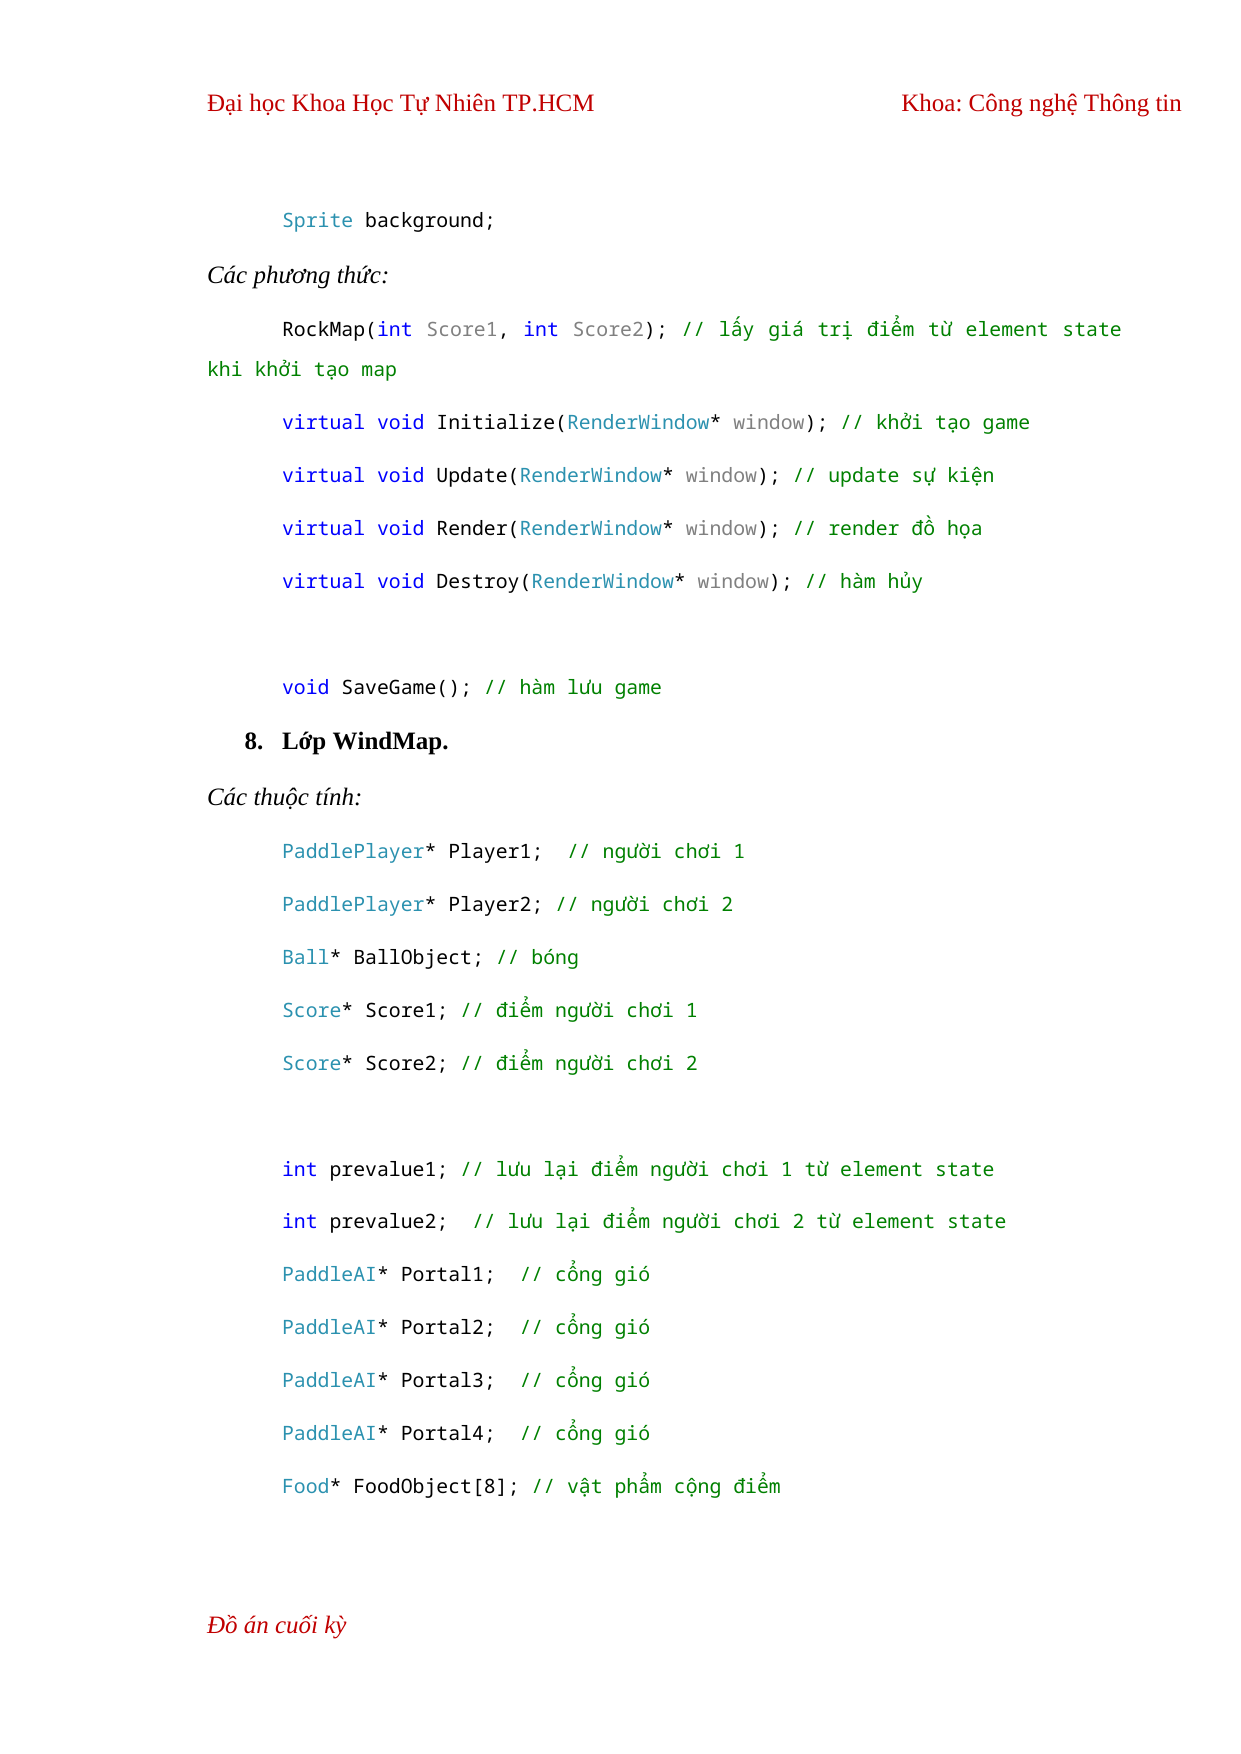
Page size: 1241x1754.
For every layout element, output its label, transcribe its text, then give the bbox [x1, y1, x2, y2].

text virtual void Initialize(RenderWindow* window); // khởi tạo game [207, 409, 1122, 436]
text virtual void Update(RenderWindow* window); // update sự kiện [207, 462, 1122, 488]
list Lớp WindMap. [244, 726, 1122, 755]
text PaddlePlayer* Player1; // người chơi 1 [207, 837, 1122, 864]
text PaddleAI* Portal3; // cổng gió [207, 1367, 1122, 1393]
text Food* FoodObject[8]; // vật phẩm cộng điểm [207, 1472, 1122, 1499]
text Các thuộc tính: [207, 782, 1122, 811]
text virtual void Destroy(RenderWindow* window); // hàm hủy [207, 567, 1122, 594]
text Ball* BallObject; // bóng [207, 943, 1122, 970]
text PaddleAI* Portal4; // cổng gió [207, 1419, 1122, 1446]
text PaddlePlayer* Player2; // người chơi 2 [207, 890, 1122, 917]
text PaddleAI* Portal1; // cổng gió [207, 1261, 1122, 1288]
text Các phương thức: [207, 260, 1122, 288]
text int prevalue2; // lưu lại điểm người chơi 2 từ element state [207, 1208, 1122, 1235]
text PaddleAI* Portal2; // cổng gió [207, 1314, 1122, 1341]
text Score* Score2; // điểm người chơi 2 [207, 1049, 1122, 1076]
text Sprite background; [207, 207, 1122, 234]
text void SaveGame(); // hàm lưu game [207, 673, 1122, 700]
text Score* Score1; // điểm người chơi 1 [207, 996, 1122, 1023]
text virtual void Render(RenderWindow* window); // render đồ họa [207, 514, 1122, 541]
text RockMap(int Score1, int Score2); // lấy giá trị điểm từ element state khi khởi tạo map [207, 315, 1122, 383]
text int prevalue1; // lưu lại điểm người chơi 1 từ element state [207, 1155, 1122, 1182]
